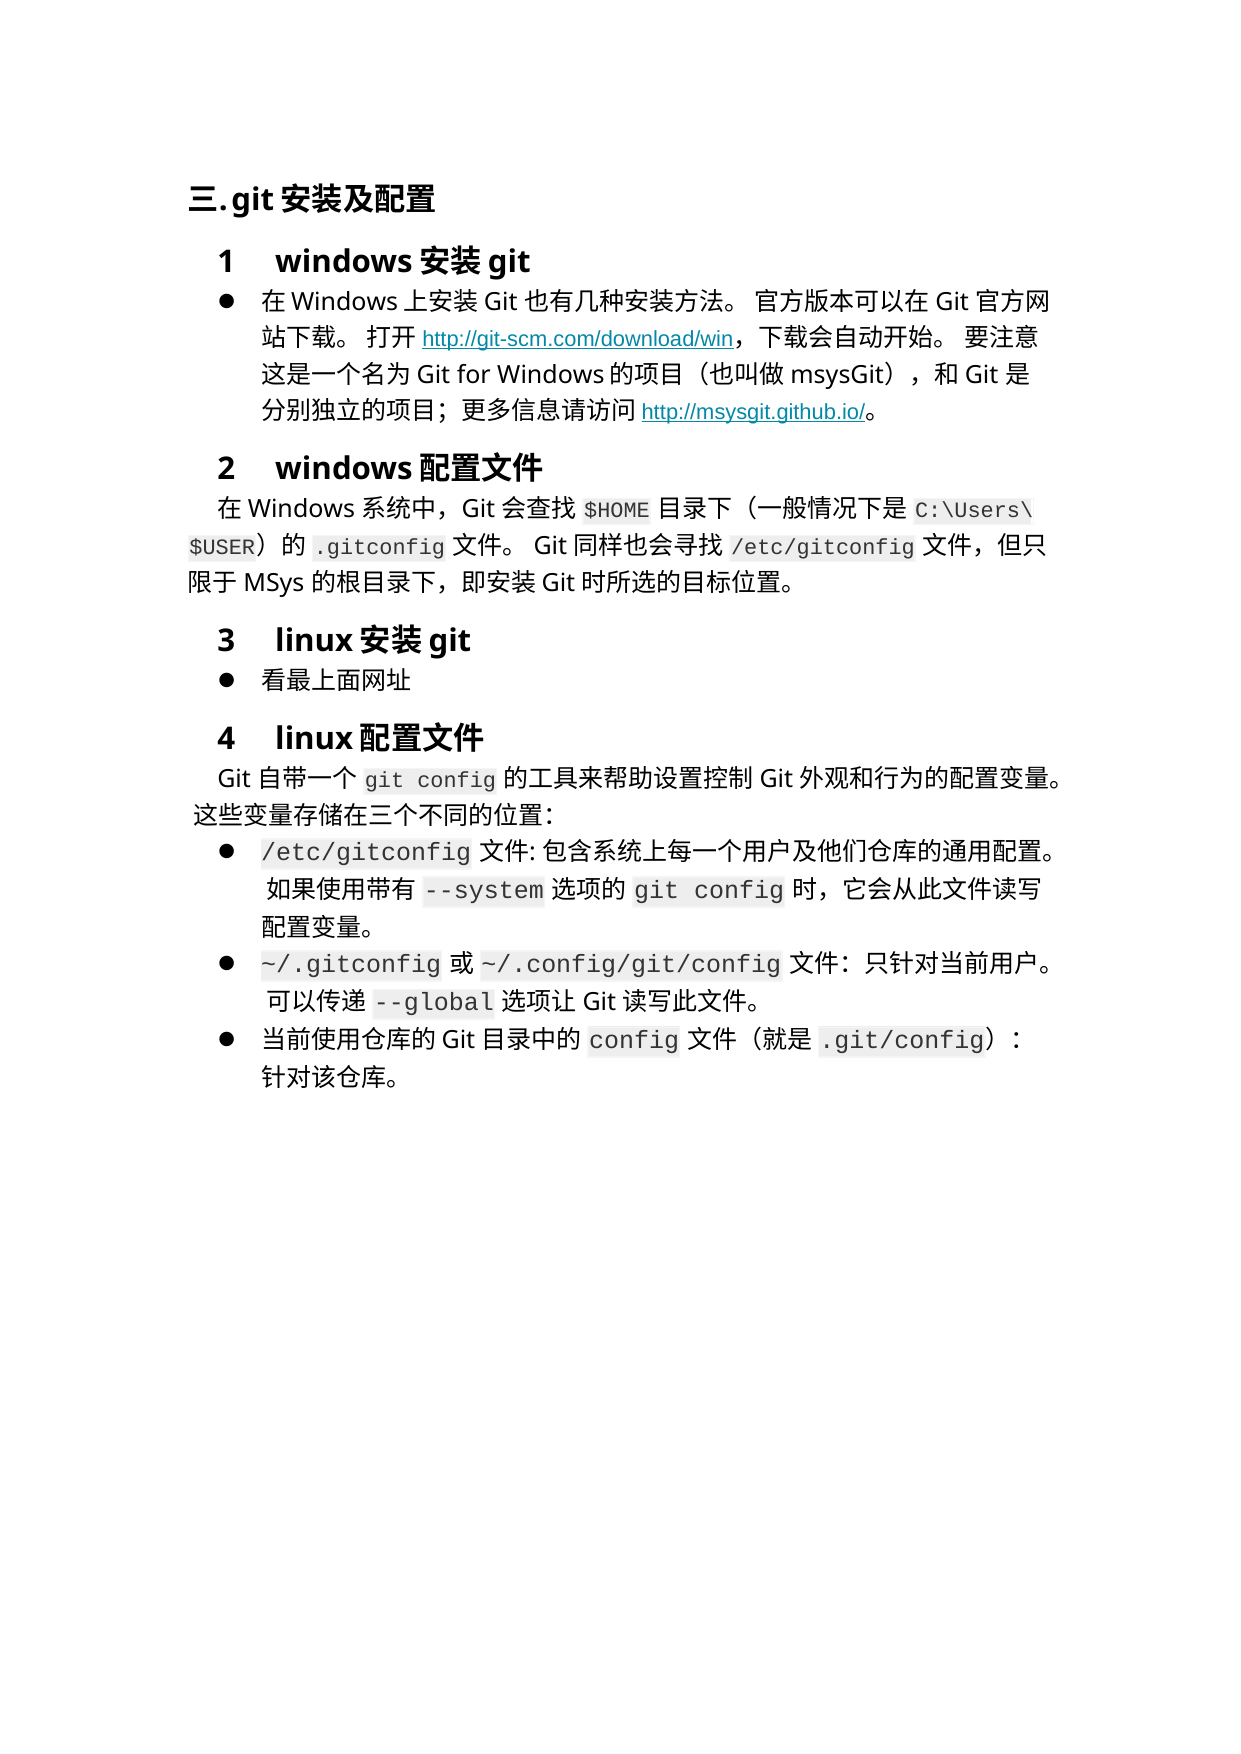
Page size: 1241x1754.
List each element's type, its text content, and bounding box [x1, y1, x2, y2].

subtitle git安装及配置 [187, 174, 1053, 220]
subtitle windows安装git [217, 236, 1053, 282]
list 当前使用仓库的 Git 目录中的 config 文件（就是 .git/config）：针对该仓库。 [217, 1020, 1053, 1094]
text 在 Windows 系统中，Git 会查找 $HOME 目录下（一般情况下是 C:\Users\$USER）的 .gitconfig 文件。 Git 同样也会寻找 /etc/gitconfig 文件，但只限于 MSys 的根目录下，即安装 Git 时所选的目标位置。 [187, 488, 1053, 599]
subtitle windows配置文件 [217, 443, 1053, 488]
list 在Windows上安装 Git 也有几种安装方法。 官方版本可以在 Git 官方网站下载。 打开 http://git-scm.com/download/win，下载会自动开始。 要注意这是一个名为 Git for Windows的项目（也叫做 msysGit），和 Git 是分别独立的项目；更多信息请访问 http://msysgit.github.io/。 [217, 282, 1053, 427]
list 看最上面网址 [217, 660, 1053, 697]
subtitle linux安装git [217, 615, 1053, 660]
list /etc/gitconfig 文件: 包含系统上每一个用户及他们仓库的通用配置。 如果使用带有 --system 选项的 git config 时，它会从此文件读写配置变量。 [217, 832, 1053, 944]
subtitle linux配置文件 [217, 713, 1053, 758]
text Git 自带一个 git config 的工具来帮助设置控制 Git 外观和行为的配置变量。 这些变量存储在三个不同的位置： [187, 758, 1053, 832]
list ~/.gitconfig 或 ~/.config/git/config 文件：只针对当前用户。 可以传递 --global 选项让 Git 读写此文件。 [217, 944, 1053, 1020]
